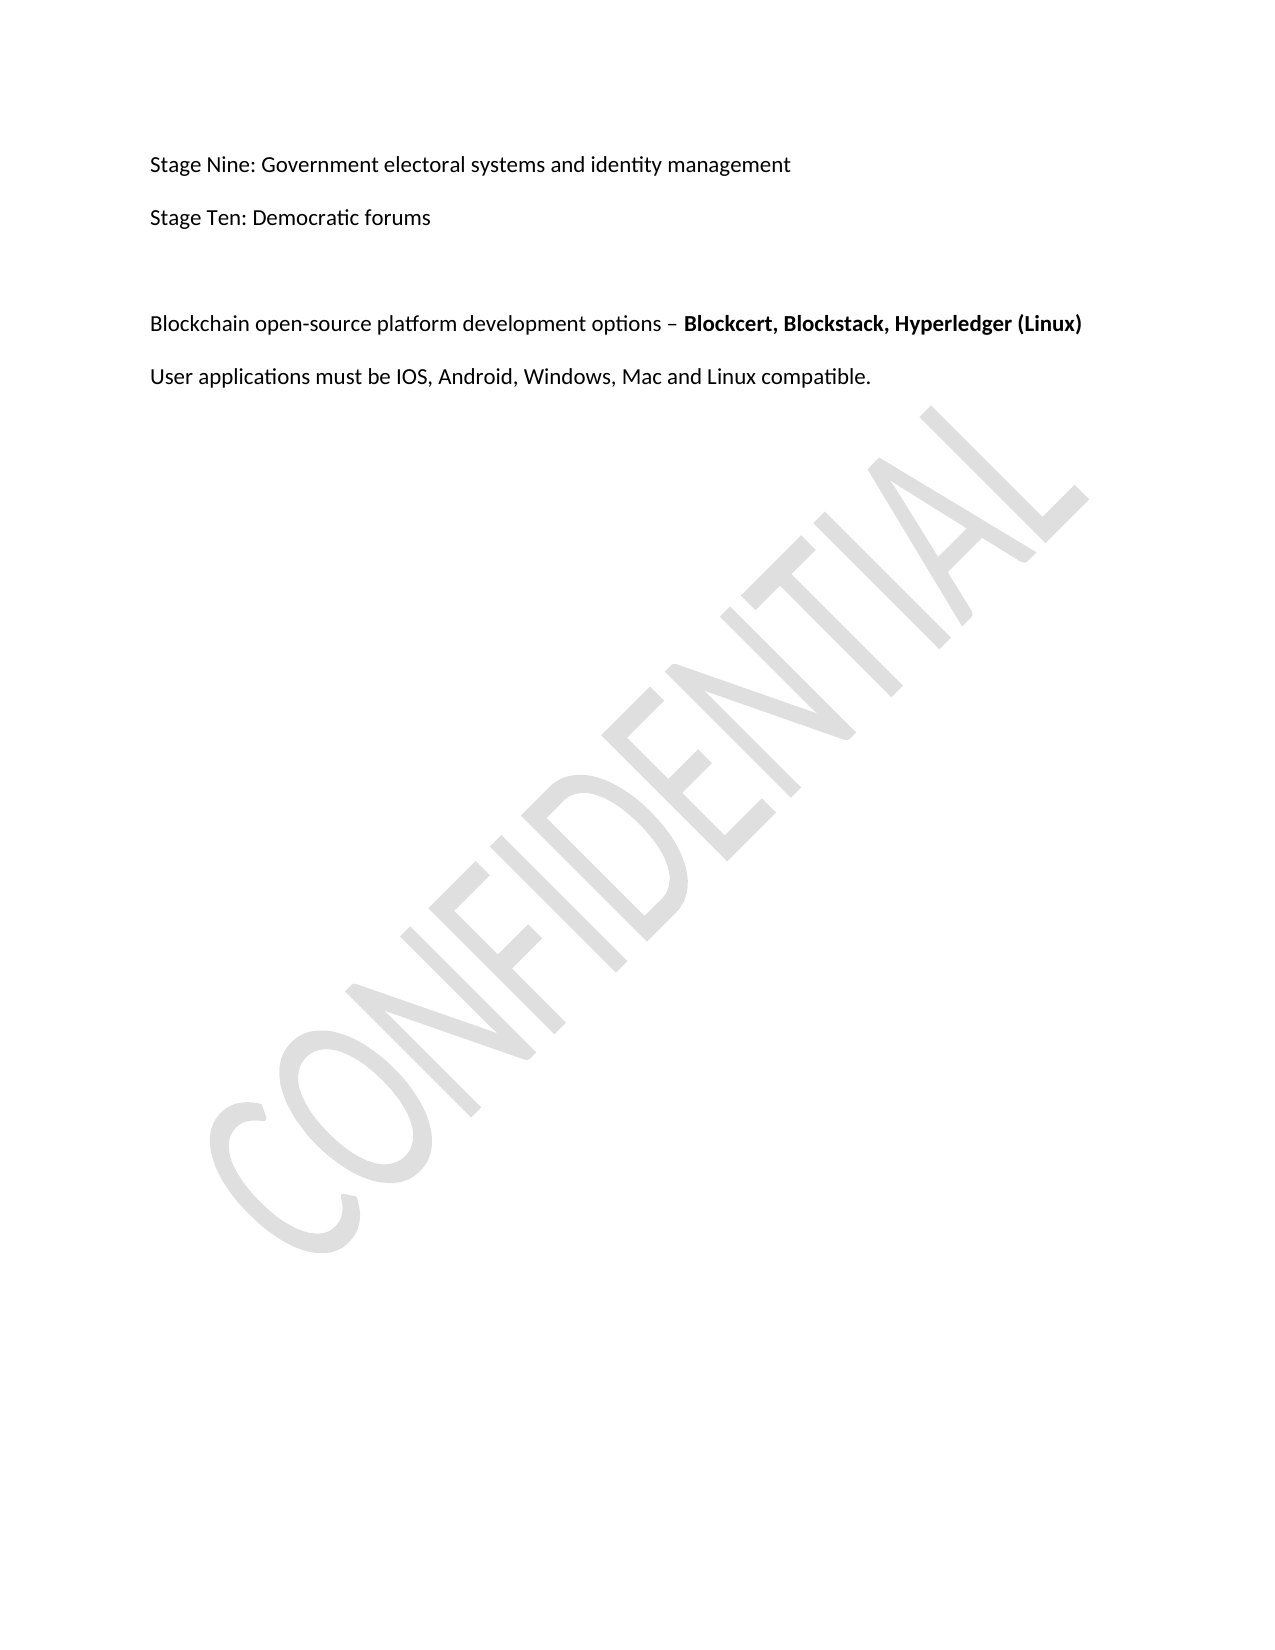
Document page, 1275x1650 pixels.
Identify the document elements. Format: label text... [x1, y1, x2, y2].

text Stage Nine: Government electoral systems and identity management [150, 150, 1125, 178]
text User applications must be IOS, Android, Windows, Mac and Linux compatible. [150, 362, 1125, 390]
text Stage Ten: Democratic forums [150, 203, 1125, 231]
text Blockchain open-source platform development options – Blockcert, Blockstack, Hyperledger (Linux) [150, 309, 1125, 337]
